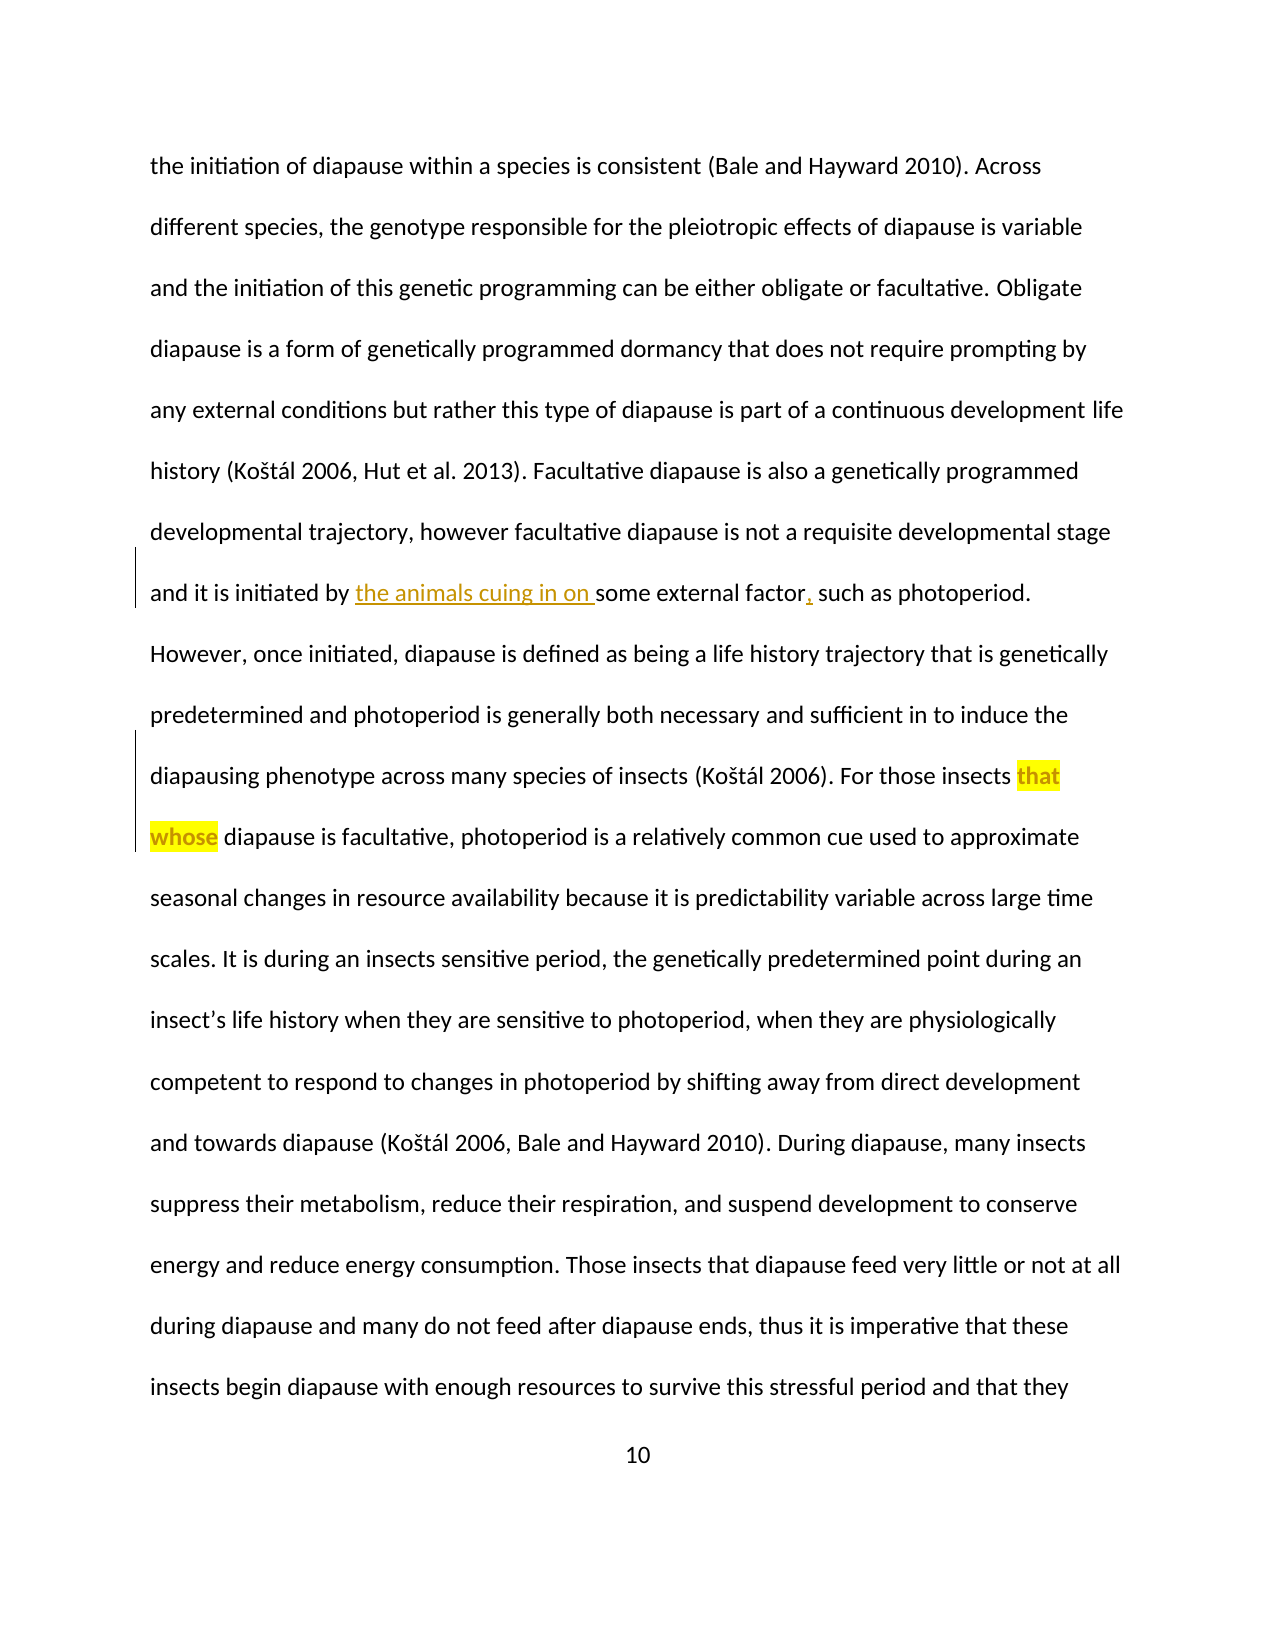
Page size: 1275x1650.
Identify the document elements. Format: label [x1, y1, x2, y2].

text [150, 150, 1125, 1401]
